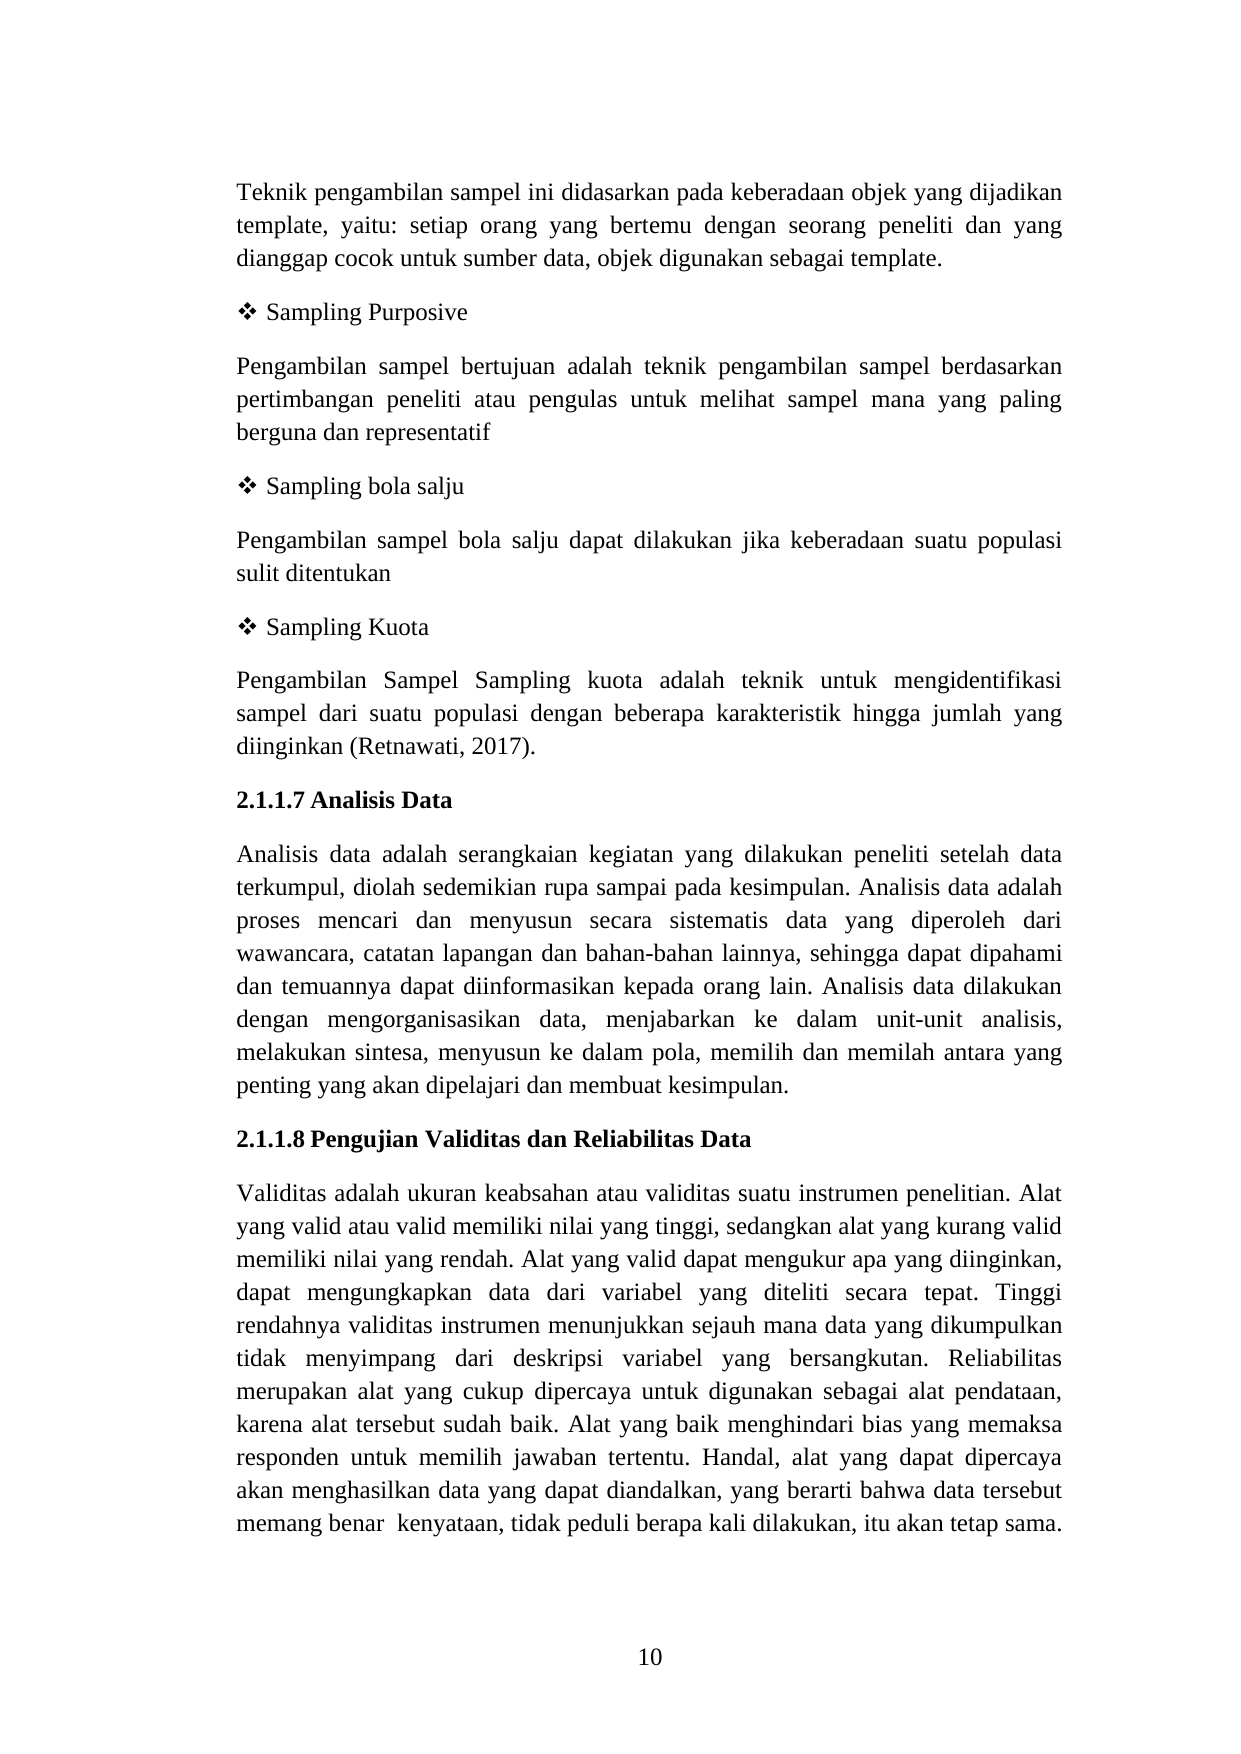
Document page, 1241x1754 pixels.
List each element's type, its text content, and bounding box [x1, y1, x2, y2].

subtitle Analisis Data [236, 785, 1063, 814]
list Sampling bola salju [236, 471, 1063, 499]
text Analisis data adalah serangkaian kegiatan yang dilakukan peneliti setelah data terkumpul, diolah sedemikian rupa sampai pada kesimpulan. Analisis data adalah proses mencari dan menyusun secara sistematis data yang diperoleh dari wawancara, catatan lapangan dan bahan-bahan lainnya, sehingga dapat dipahami dan temuannya dapat diinformasikan kepada orang lain. Analisis data dilakukan dengan mengorganisasikan data, menjabarkan ke dalam unit-unit analisis, melakukan sintesa, menyusun ke dalam pola, memilih dan memilah antara yang penting yang akan dipelajari dan membuat kesimpulan. [236, 839, 1063, 1099]
text Pengambilan sampel bola salju dapat dilakukan jika keberadaan suatu populasi sulit ditentukan [236, 525, 1063, 586]
list Sampling Purposive [236, 297, 1063, 326]
text Teknik pengambilan sampel ini didasarkan pada keberadaan objek yang dijadikan template, yaitu: setiap orang yang bertemu dengan seorang peneliti dan yang dianggap cocok untuk sumber data, objek digunakan sebagai template. [236, 177, 1063, 272]
text Pengambilan Sampel Sampling kuota adalah teknik untuk mengidentifikasi sampel dari suatu populasi dengan beberapa karakteristik hingga jumlah yang diinginkan (Retnawati, 2017). [236, 665, 1063, 760]
text Pengambilan sampel bertujuan adalah teknik pengambilan sampel berdasarkan pertimbangan peneliti atau pengulas untuk melihat sampel mana yang paling berguna dan representatif [236, 351, 1063, 446]
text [236, 1178, 1063, 1537]
list Sampling Kuota [236, 612, 1063, 640]
subtitle Pengujian Validitas dan Reliabilitas Data [236, 1124, 1063, 1153]
